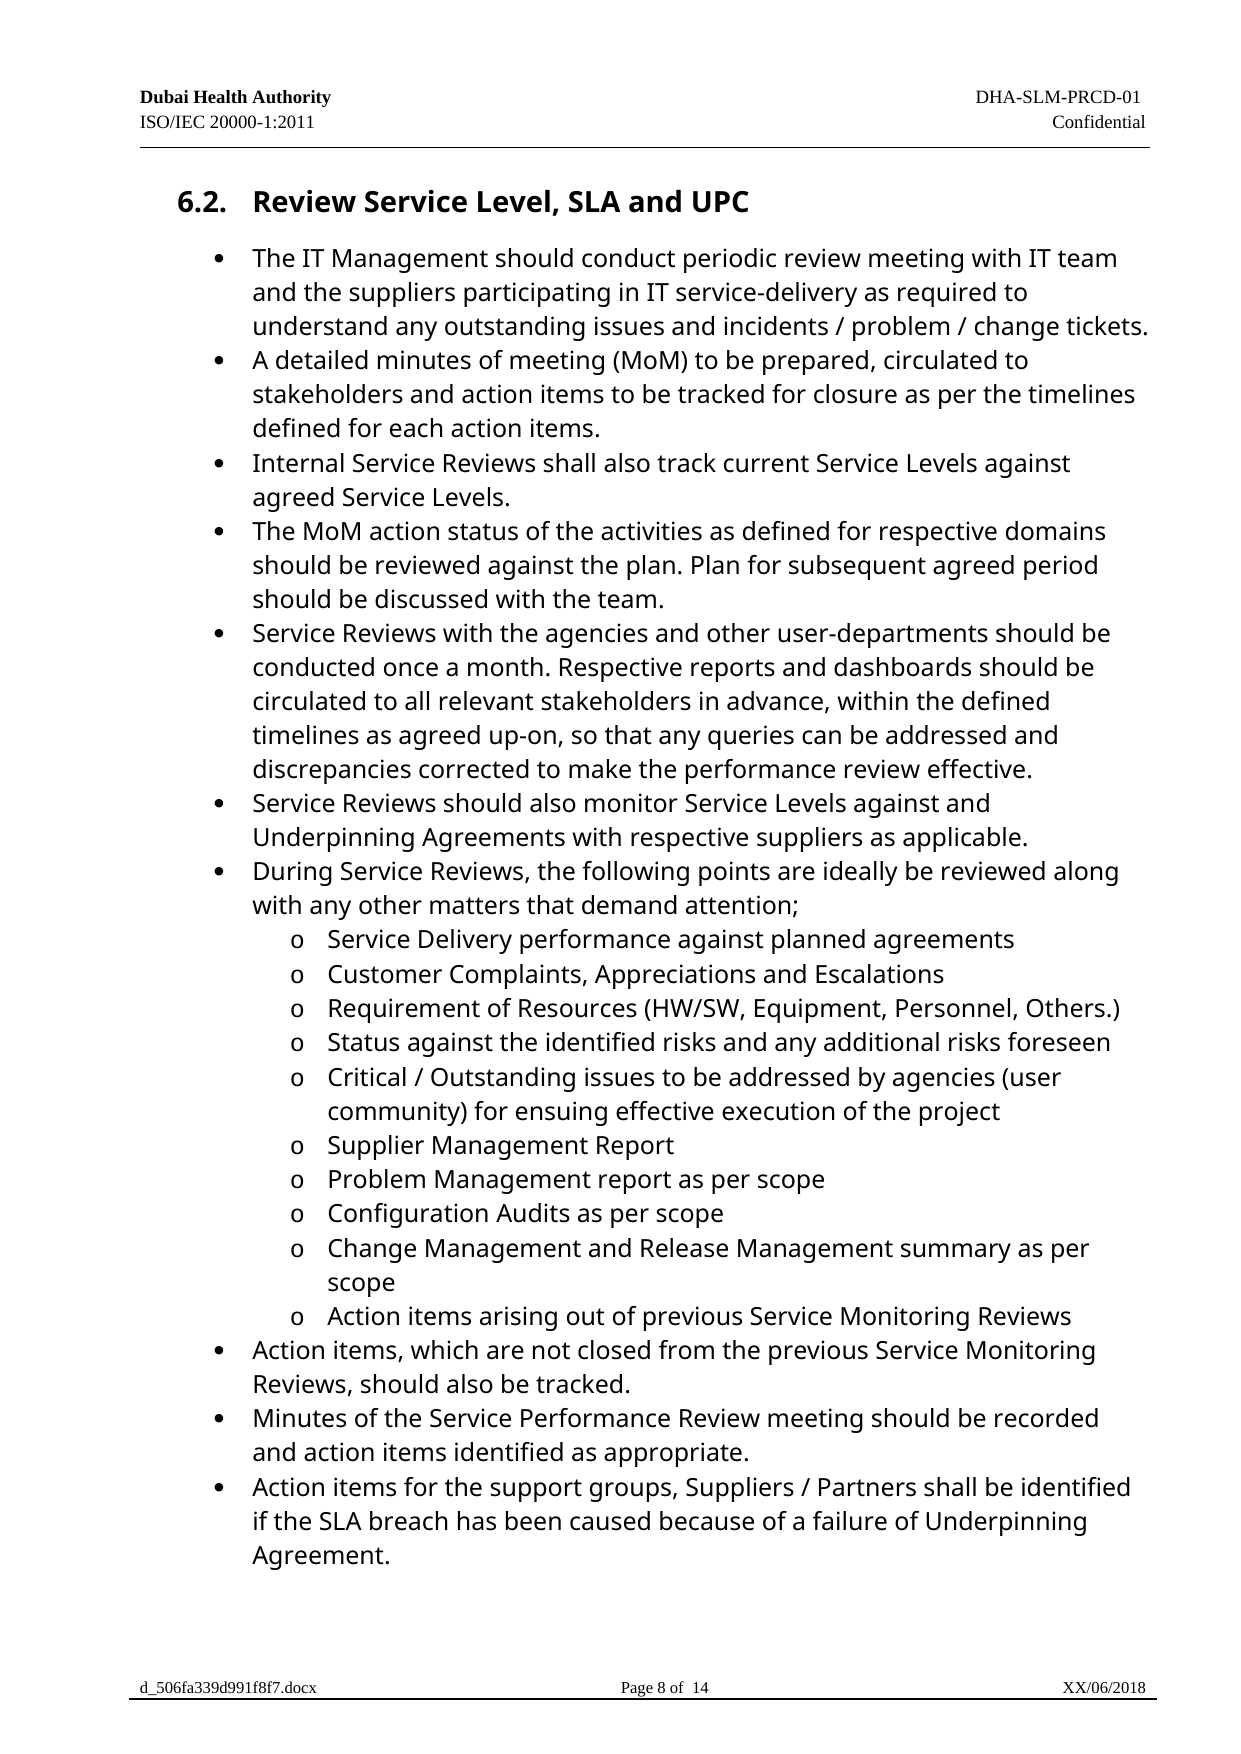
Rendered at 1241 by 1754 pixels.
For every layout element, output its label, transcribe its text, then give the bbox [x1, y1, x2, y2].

list Review Service Level, and UPC [177, 181, 1150, 221]
list Service Delivery performance against planned agreements [289, 922, 1150, 956]
list Critical / Outstanding issues to be addressed by agencies (user community) for ensuing effective execution of the project [289, 1059, 1150, 1127]
list Action items arising out of previous Service Monitoring Reviews [289, 1299, 1150, 1333]
list Configuration Audits as per scope [289, 1196, 1150, 1230]
list During Service Reviews, the following points are ideally be reviewed along with any other matters that demand attention; [214, 854, 1150, 922]
list Change Management and Release Management summary as per scope [289, 1230, 1150, 1299]
list The MoM action status of the activities as defined for respective domains should be reviewed against the plan. Plan for subsequent agreed period should be discussed with the team. [214, 513, 1150, 616]
list Requirement of Resources (HW/SW, Equipment, Personnel, Others.) [289, 991, 1150, 1025]
list Status against the identified risks and any additional risks foreseen [289, 1025, 1150, 1059]
list Action items for the support groups, Suppliers / Partners shall be identified if the breach has been caused because of a failure of Underpinning Agreement. [214, 1469, 1150, 1571]
list The IT Management should conduct periodic review meeting with IT team and the suppliers participating in IT service-delivery as required to understand any outstanding issues and incidents / problem / change tickets. [214, 241, 1150, 343]
list Internal Service Reviews shall also track current Service Levels against agreed Service Levels. [214, 445, 1150, 513]
list Service Reviews should also monitor Service Levels against and Underpinning Agreements with respective suppliers as applicable. [214, 786, 1150, 854]
list Supplier Management Report [289, 1127, 1150, 1162]
list Customer Complaints, Appreciations and Escalations [289, 956, 1150, 991]
list Action items, which are not closed from the previous Service Monitoring Reviews, should also be tracked. [214, 1333, 1150, 1401]
list Problem Management report as per scope [289, 1162, 1150, 1196]
list Service Reviews with the agencies and other user-departments should be conducted once a month. Respective reports and dashboards should be circulated to all relevant stakeholders in advance, within the defined timelines as agreed up-on, so that any queries can be addressed and discrepancies corrected to make the performance review effective. [214, 616, 1150, 786]
list Minutes of the Service Performance Review meeting should be recorded and action items identified as appropriate. [214, 1401, 1150, 1469]
list A detailed minutes of meeting (MoM) to be prepared, circulated to stakeholders and action items to be tracked for closure as per the timelines defined for each action items. [214, 343, 1150, 445]
